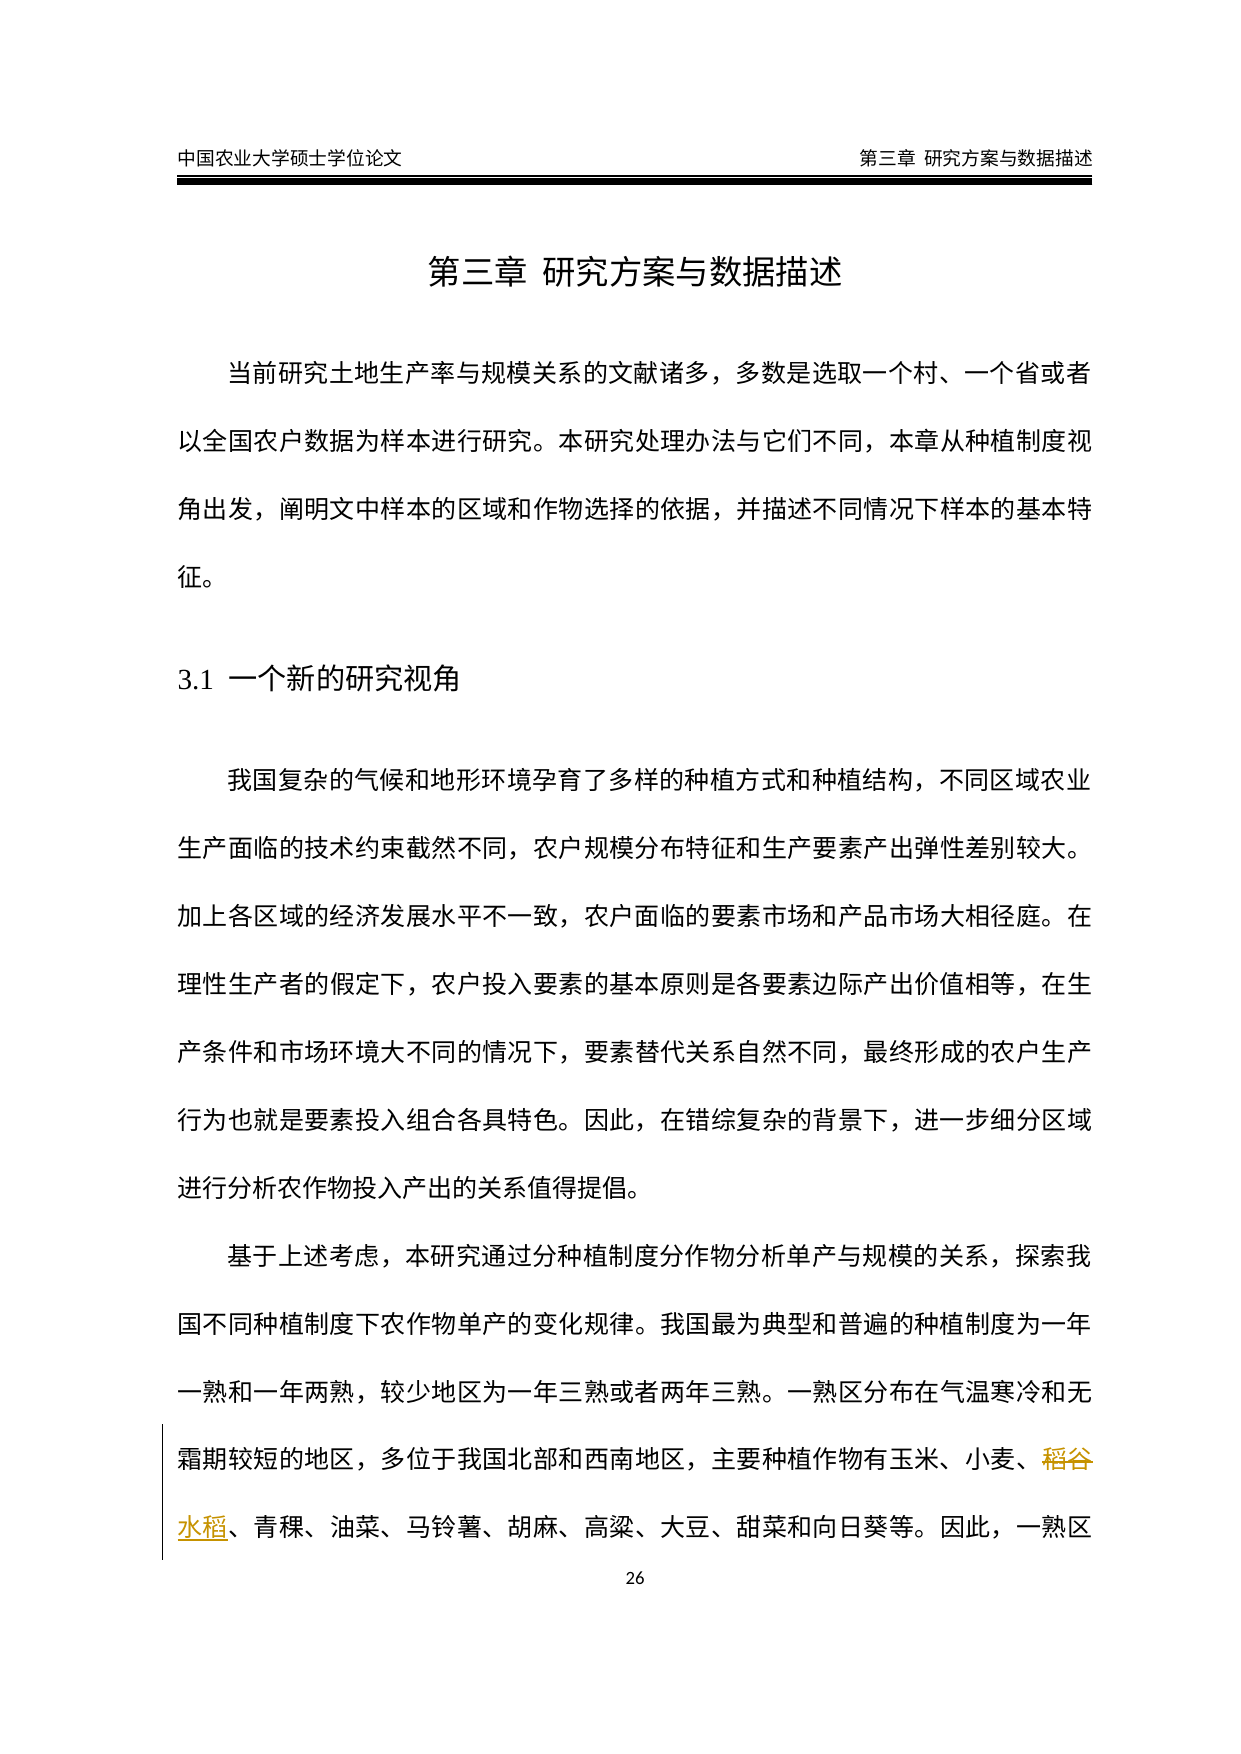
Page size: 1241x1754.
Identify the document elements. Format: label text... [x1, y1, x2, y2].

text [177, 1220, 1092, 1560]
text 第三章 研究方案与数据描述 [177, 236, 1092, 303]
text 我国复杂的气候和地形环境孕育了多样的种植方式和种植结构，不同区域农业生产面临的技术约束截然不同，农户规模分布特征和生产要素产出弹性差别较大。加上各区域的经济发展水平不一致，农户面临的要素市场和产品市场大相径庭。在理性生产者的假定下，农户投入要素的基本原则是各要素边际产出价值相等，在生产条件和市场环境大不同的情况下，要素替代关系自然不同，最终形成的农户生产行为也就是要素投入组合各具特色。因此，在错综复杂的背景下，进一步细分区域进行分析农作物投入产出的关系值得提倡。 [177, 745, 1092, 1220]
text 3.1 一个新的研究视角 [177, 643, 1092, 711]
text 当前研究土地生产率与规模关系的文献诸多，多数是选取一个村、一个省或者以全国农户数据为样本进行研究。本研究处理办法与它们不同，本章从种植制度视角出发，阐明文中样本的区域和作物选择的依据，并描述不同情况下样本的基本特征。 [177, 337, 1092, 609]
